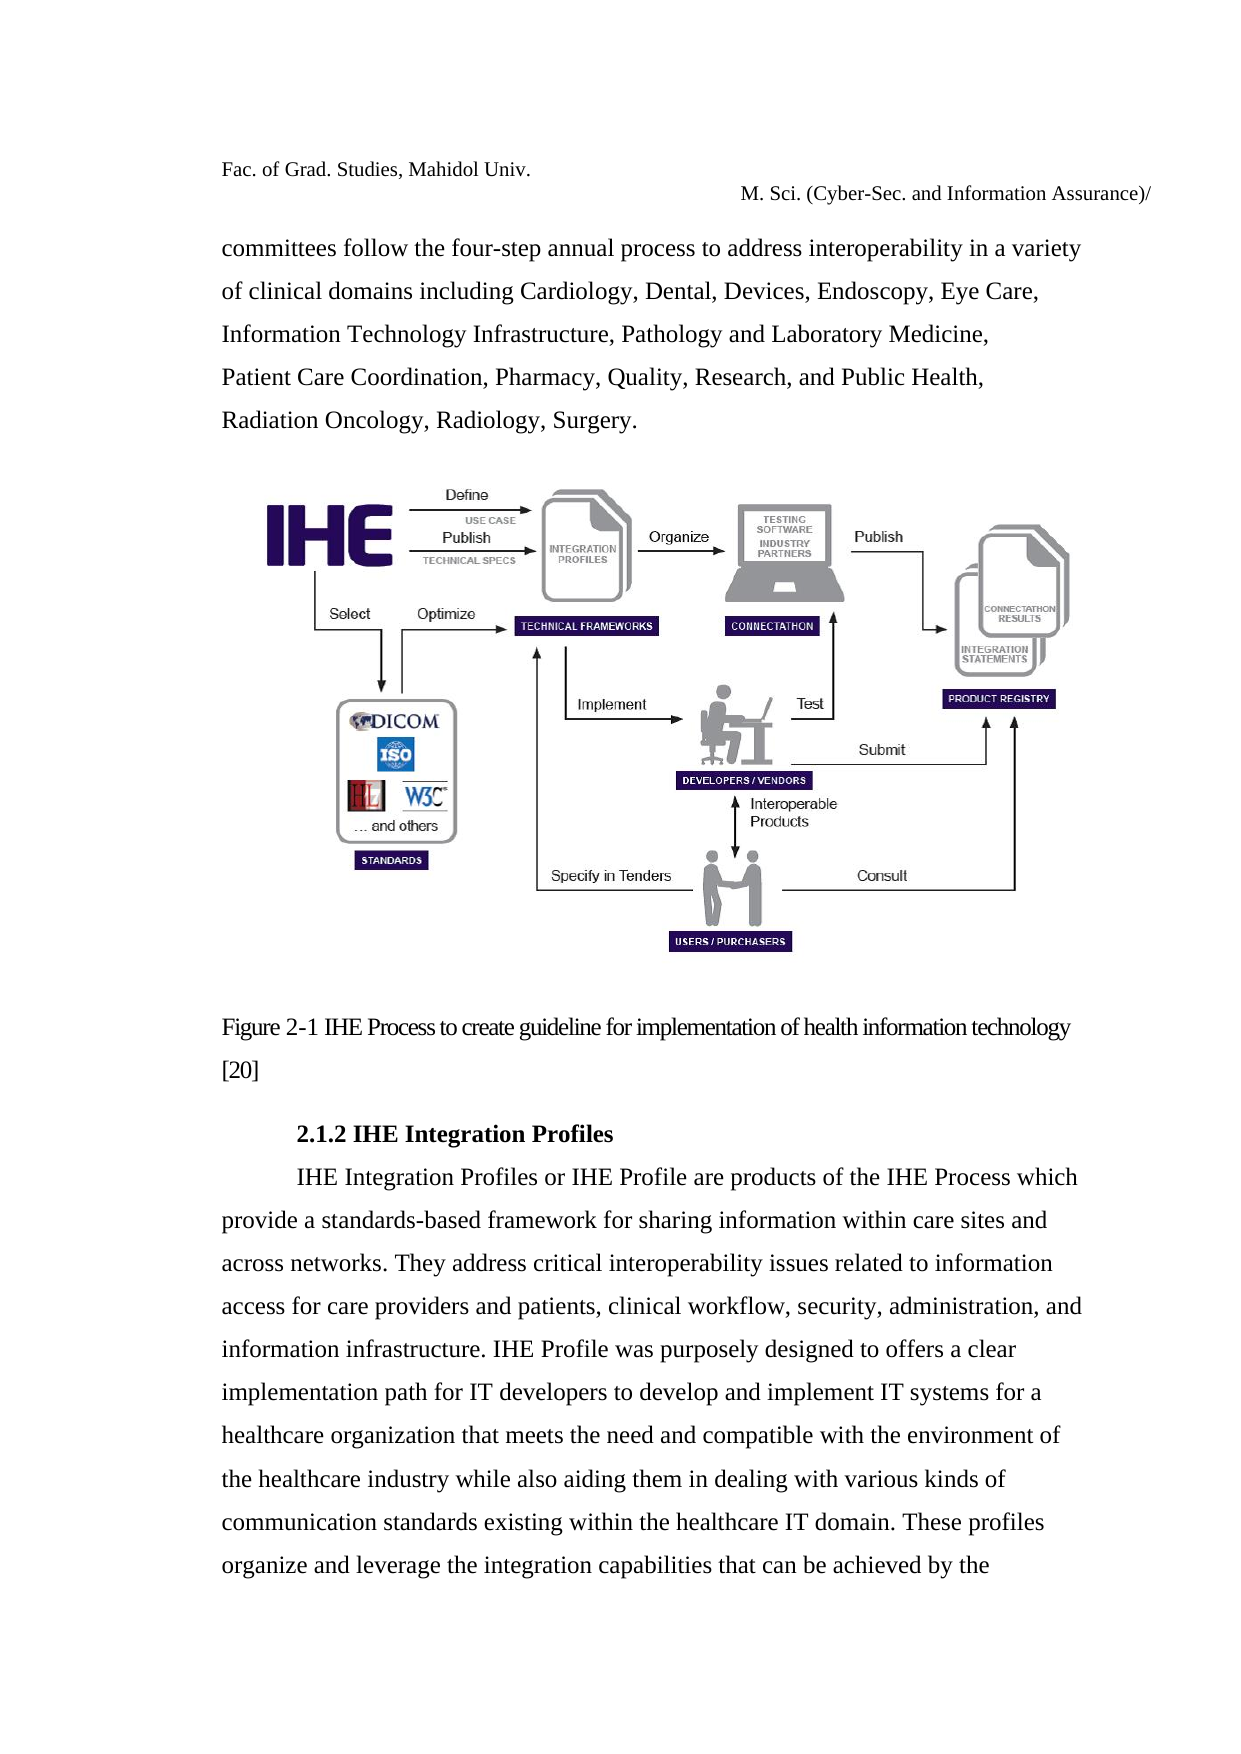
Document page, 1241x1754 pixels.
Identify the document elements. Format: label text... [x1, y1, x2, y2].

text Figure 2-1 IHE Process to create guideline for implementation of health information technology [20] [221, 1012, 1092, 1083]
list 2.1.2 IHE Integration Profiles [221, 1119, 1092, 1147]
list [221, 1162, 1092, 1579]
picture [221, 477, 1150, 968]
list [221, 233, 1092, 434]
